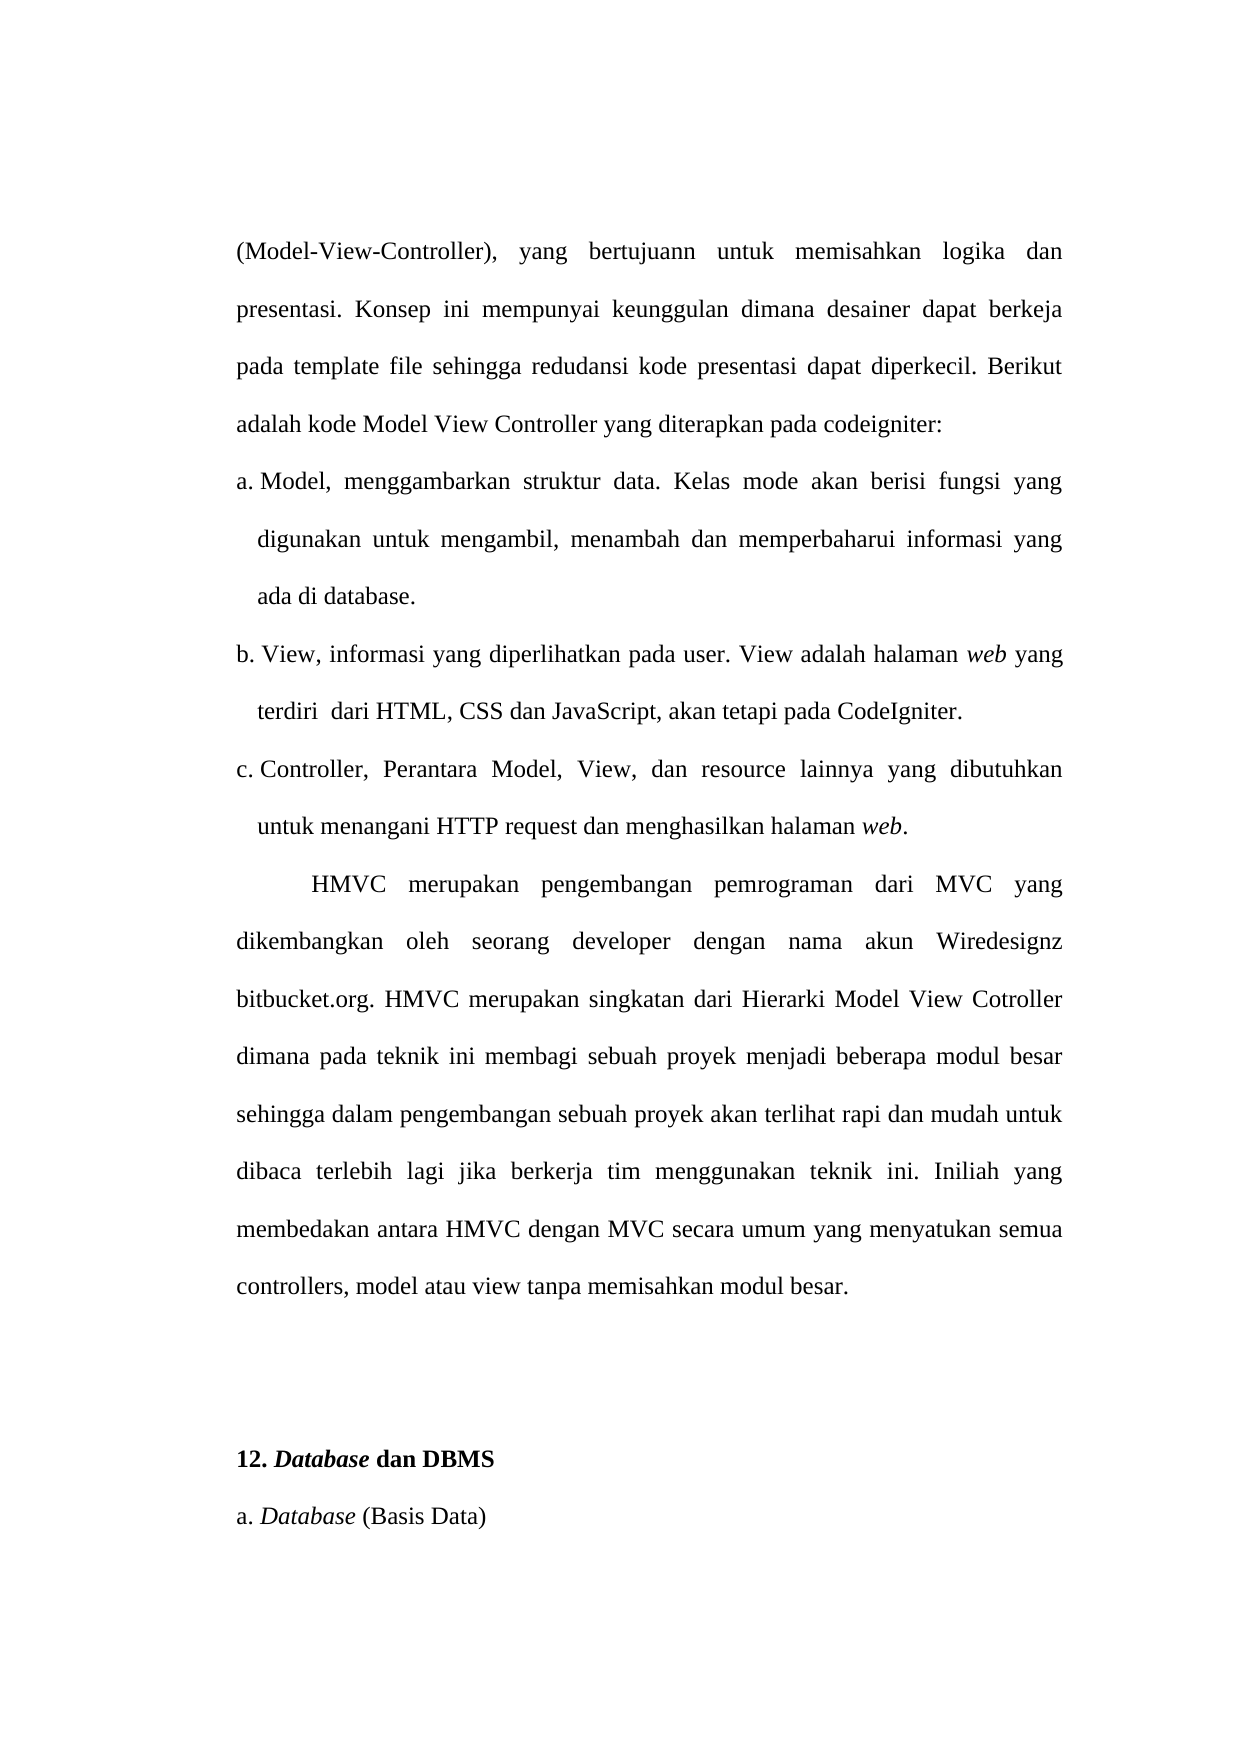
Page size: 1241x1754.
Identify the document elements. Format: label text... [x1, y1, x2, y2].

list Database dan DBMS [236, 1444, 1063, 1472]
text HMVC merupakan pengembangan pemrograman dari MVC yang dikembangkan oleh seorang developer dengan nama akun Wiredesignz bitbucket.org. HMVC merupakan singkatan dari Hierarki Model View Cotroller dimana pada teknik ini membagi sebuah proyek menjadi beberapa modul besar sehingga dalam pengembangan sebuah proyek akan terlihat rapi dan mudah untuk dibaca terlebih lagi jika berkerja tim menggunakan teknik ini. Iniliah yang membedakan antara HMVC dengan MVC secara umum yang menyatukan semua controllers, model atau view tanpa memisahkan modul besar. [236, 869, 1063, 1300]
list View, informasi yang diperlihatkan pada user. View adalah halaman web yang terdiri dari HTML, CSS dan JavaScript, akan tetapi pada CodeIgniter. [236, 639, 1063, 725]
list Model, menggambarkan struktur data. Kelas mode akan berisi fungsi yang digunakan untuk mengambil, menambah dan memperbaharui informasi yang ada di database. [236, 466, 1063, 610]
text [236, 236, 1063, 437]
list Controller, Perantara Model, View, dan resource lainnya yang dibutuhkan untuk menangani HTTP request dan menghasilkan halaman web. [236, 754, 1063, 840]
list Database (Basis Data) [236, 1501, 1063, 1530]
